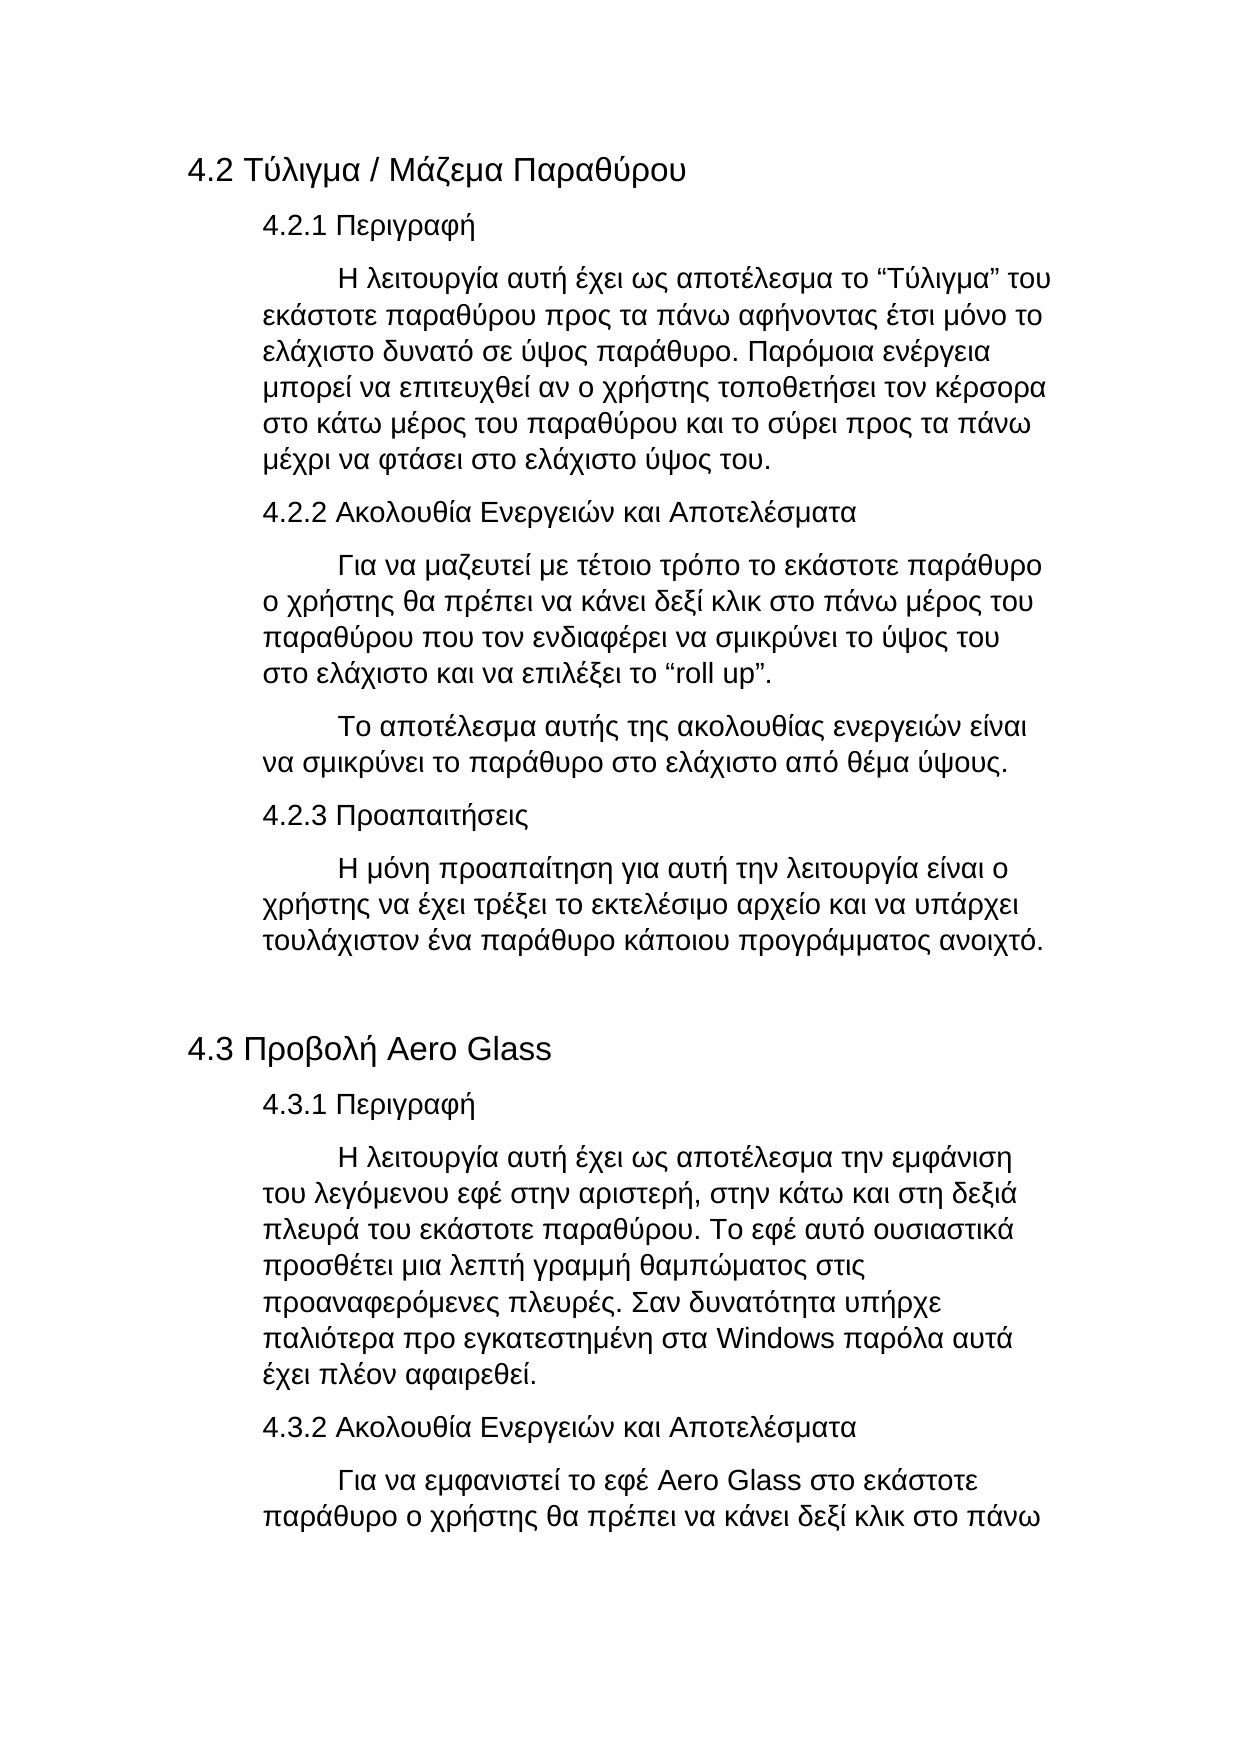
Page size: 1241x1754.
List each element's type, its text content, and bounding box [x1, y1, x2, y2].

text 4.2 Τύλιγμα / Μάζεμα Παραθύρου [187, 150, 1053, 188]
text Η μόνη προαπαίτηση για αυτή την λειτουργία είναι ο χρήστης να έχει τρέξει το εκτελέσιμο αρχείο και να υπάρχει τουλάχιστον ένα παράθυρο κάποιου προγράμματος ανοιχτό. [262, 851, 1053, 957]
text Η λειτουργία αυτή έχει ως αποτέλεσμα το “Τύλιγμα” του εκάστοτε παραθύρου προς τα πάνω αφήνοντας έτσι μόνο το ελάχιστο δυνατό σε ύψος παράθυρο. Παρόμοια ενέργεια μπορεί να επιτευχθεί αν ο χρήστης τοποθετήσει τον κέρσορα στο κάτω μέρος του παραθύρου και το σύρει προς τα πάνω μέχρι να φτάσει στο ελάχιστο ύψος του. [262, 261, 1053, 476]
text 4.3 Προβολή Aero Glass [187, 1029, 1053, 1067]
text 4.3.2 Ακολουθία Ενεργειών και Αποτελέσματα [187, 1410, 1053, 1443]
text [262, 1462, 1053, 1532]
text 4.2.3 Προαπαιτήσεις [187, 798, 1053, 831]
text 4.2.1 Περιγραφή [187, 208, 1053, 242]
text Για να μαζευτεί με τέτοιο τρόπο το εκάστοτε παράθυρο ο χρήστης θα πρέπει να κάνει δεξί κλικ στο πάνω μέρος του παραθύρου που τον ενδιαφέρει να σμικρύνει το ύψος του στο ελάχιστο και να επιλέξει το “roll up”. [262, 548, 1053, 690]
text 4.2.2 Ακολουθία Ενεργειών και Αποτελέσματα [187, 495, 1053, 528]
text Το αποτέλεσμα αυτής της ακολουθίας ενεργειών είναι να σμικρύνει το παράθυρο στο ελάχιστο από θέμα ύψους. [262, 709, 1053, 779]
text 4.3.1 Περιγραφή [187, 1087, 1053, 1120]
text Η λειτουργία αυτή έχει ως αποτέλεσμα την εμφάνιση του λεγόμενου εφέ στην αριστερή, στην κάτω και στη δεξιά πλευρά του εκάστοτε παραθύρου. Το εφέ αυτό ουσιαστικά προσθέτει μια λεπτή γραμμή θαμπώματος στις προαναφερόμενες πλευρές. Σαν δυνατότητα υπήρχε παλιότερα προ εγκατεστημένη στα Windows παρόλα αυτά έχει πλέον αφαιρεθεί. [262, 1140, 1053, 1390]
